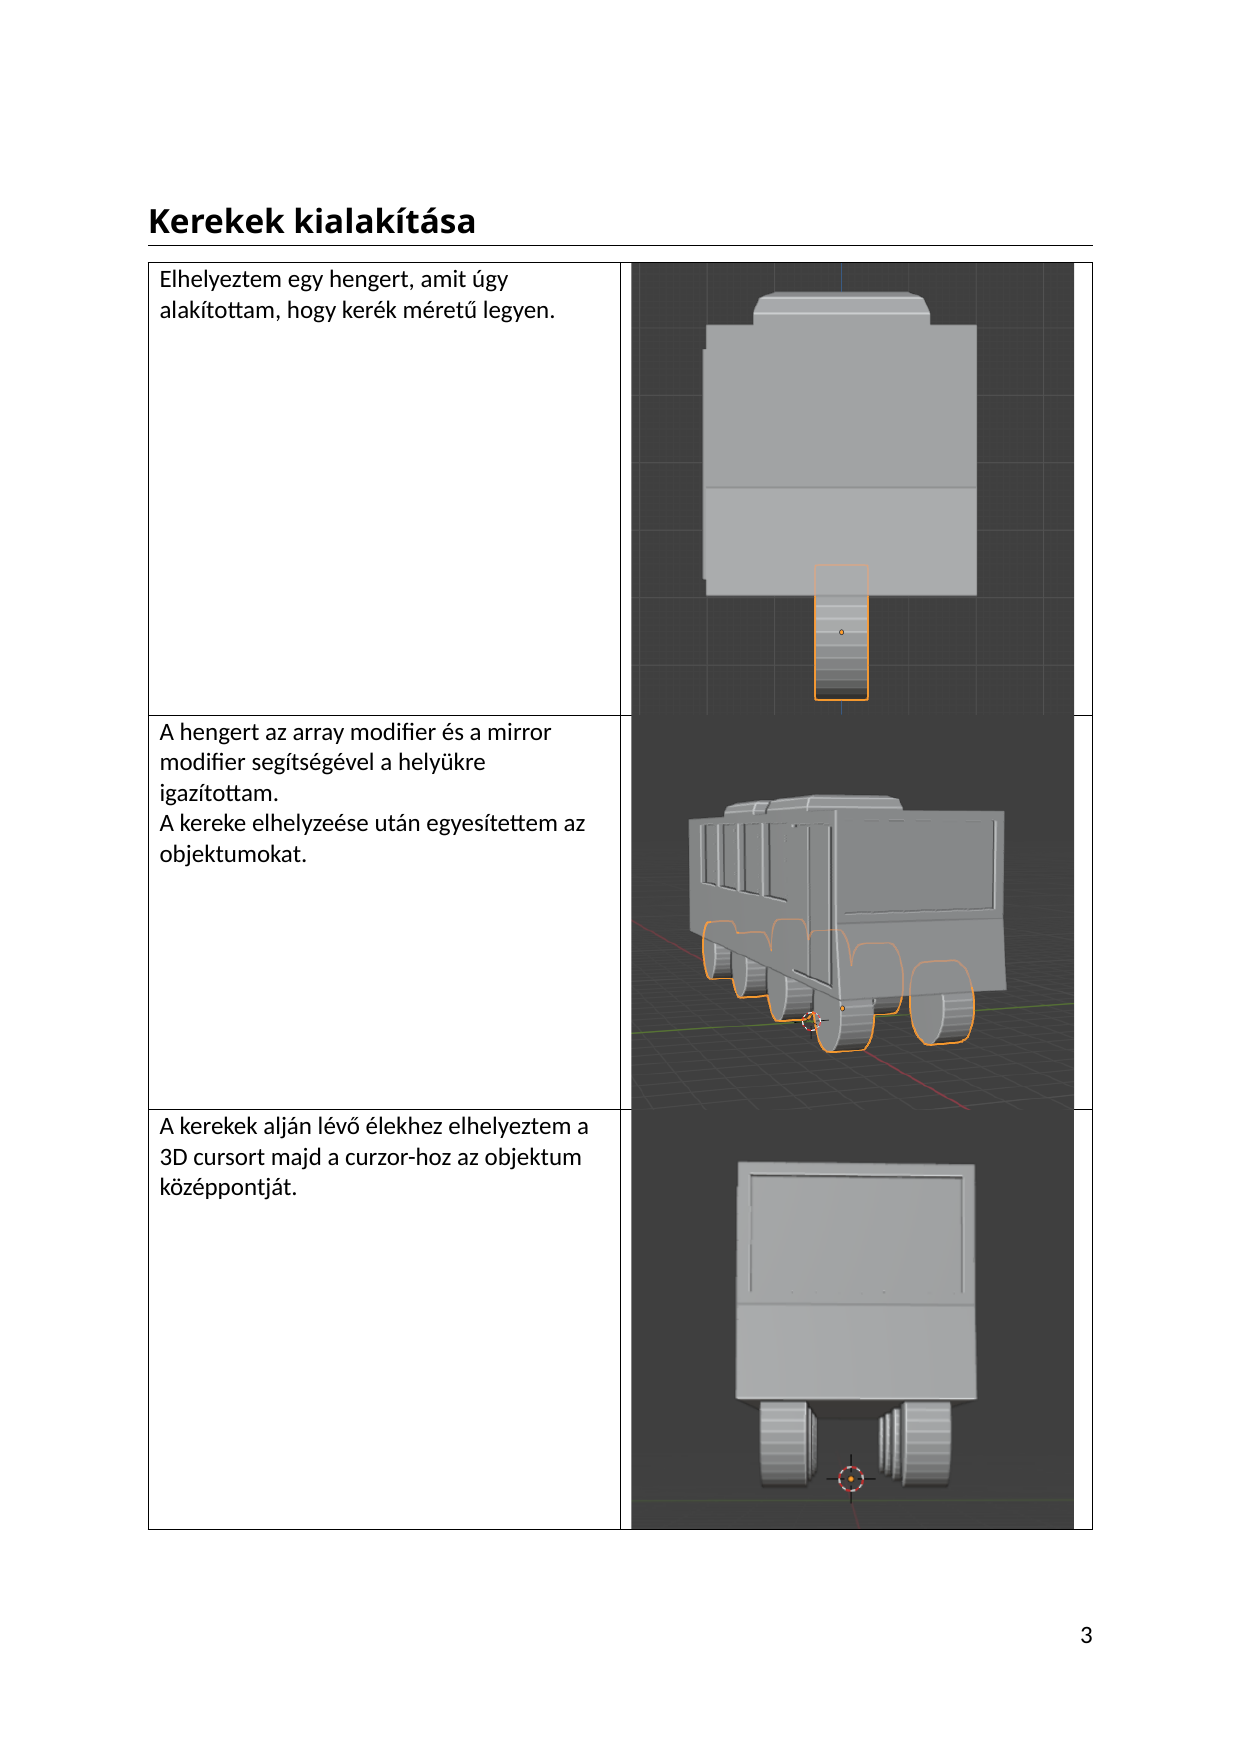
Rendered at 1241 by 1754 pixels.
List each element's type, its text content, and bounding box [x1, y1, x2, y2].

table_cell [1075, 716, 1092, 1109]
table_header Elhelyeztem egy hengert, amit úgy alakítottam, hogy kerék méretű legyen. [149, 263, 620, 715]
table_cell [621, 716, 631, 1109]
subtitle Kerekek kialakítása [148, 198, 1093, 245]
table_cell [621, 1110, 631, 1529]
table_cell A hengert az array modifier és a mirror modifier segítségével a helyükre igazítottam. A kereke elhelyzeése után egyesítettem az objektumokat. [149, 716, 620, 1109]
table_cell A kerekek alján lévő élekhez elhelyeztem a 3D cursort majd a curzor-hoz az objektum középpontját. [149, 1110, 620, 1529]
table_header [1075, 263, 1092, 715]
picture [631, 263, 1075, 1529]
table_header [621, 263, 631, 715]
table_cell [1074, 1110, 1092, 1529]
